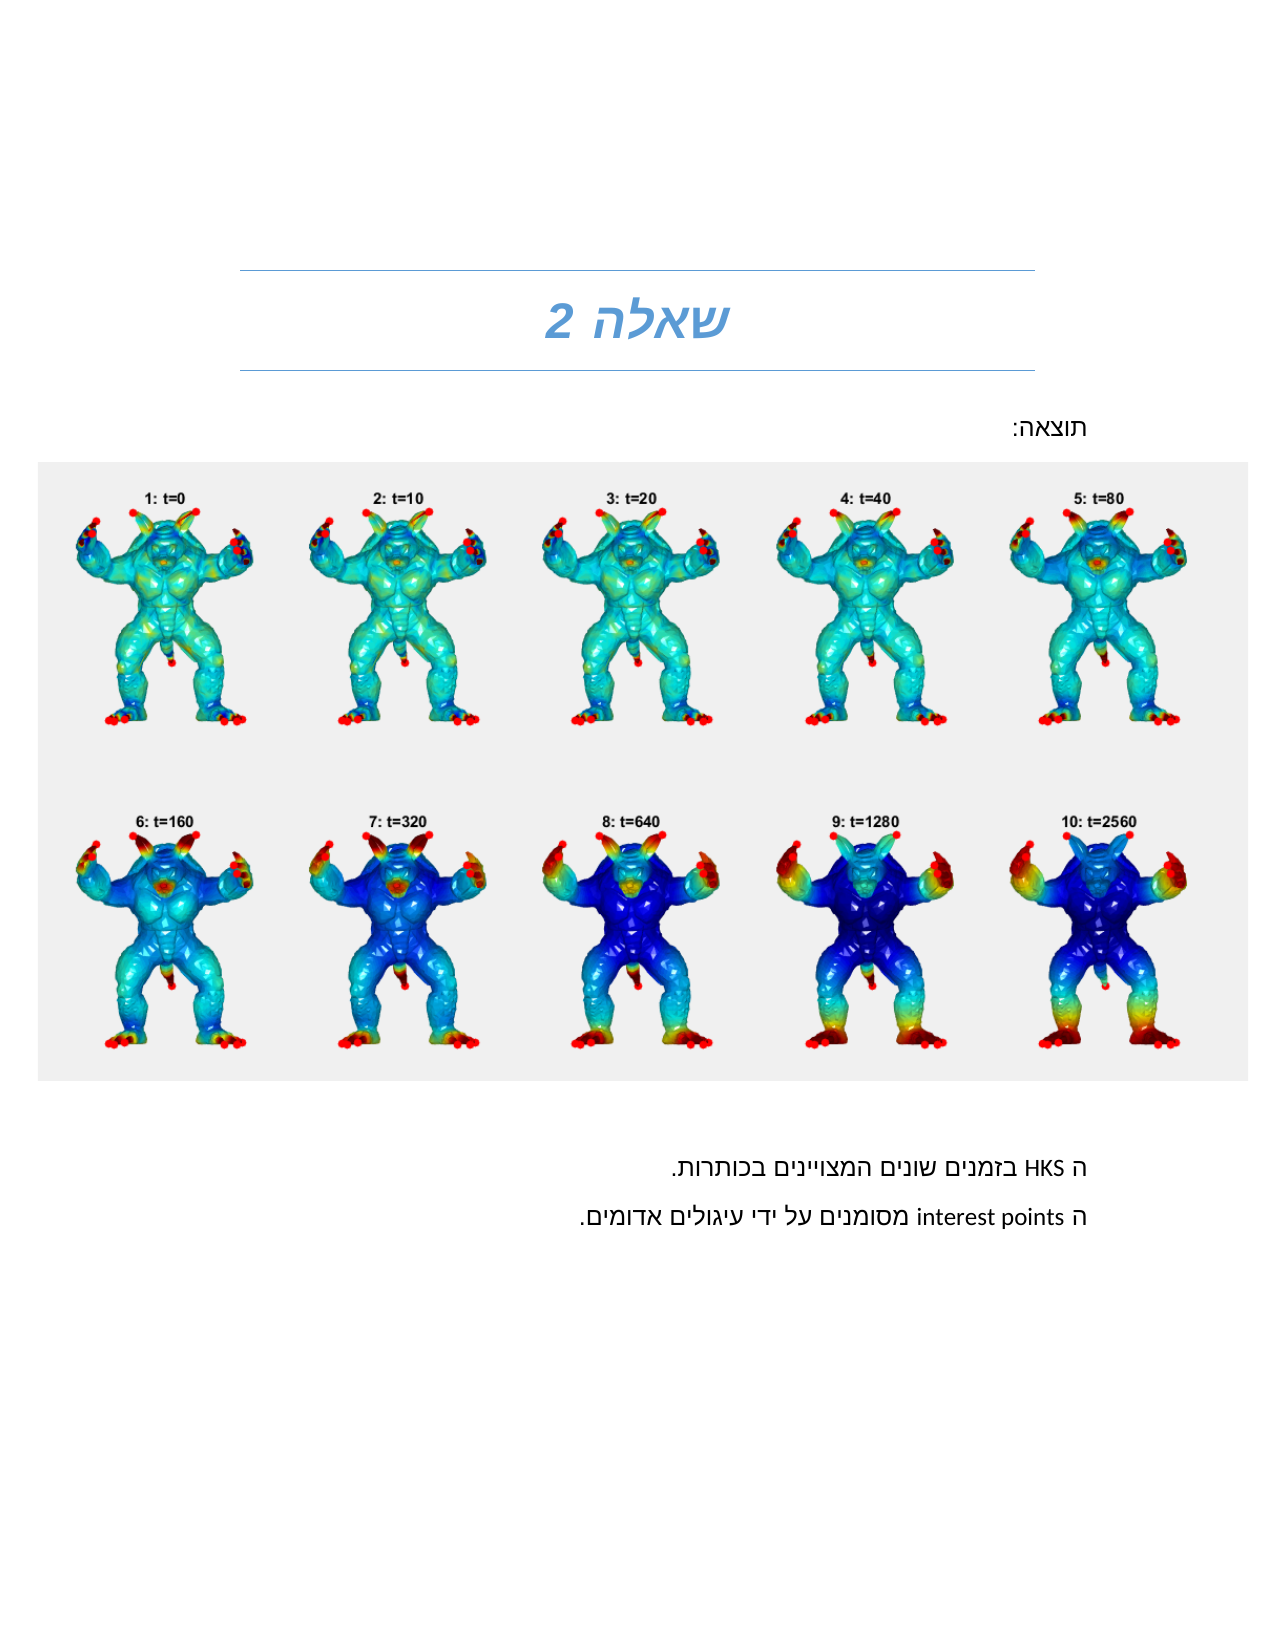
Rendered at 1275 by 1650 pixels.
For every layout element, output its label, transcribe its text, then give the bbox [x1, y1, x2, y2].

text שאלה 2 [240, 271, 1035, 370]
text תוצאה: [150, 413, 1087, 442]
picture [37, 462, 1249, 1081]
text ה interest points מסומנים על ידי עיגולים אדומים. [150, 1201, 1087, 1232]
text ה HKS בזמנים שונים המצויינים בכותרות. [150, 1152, 1087, 1182]
